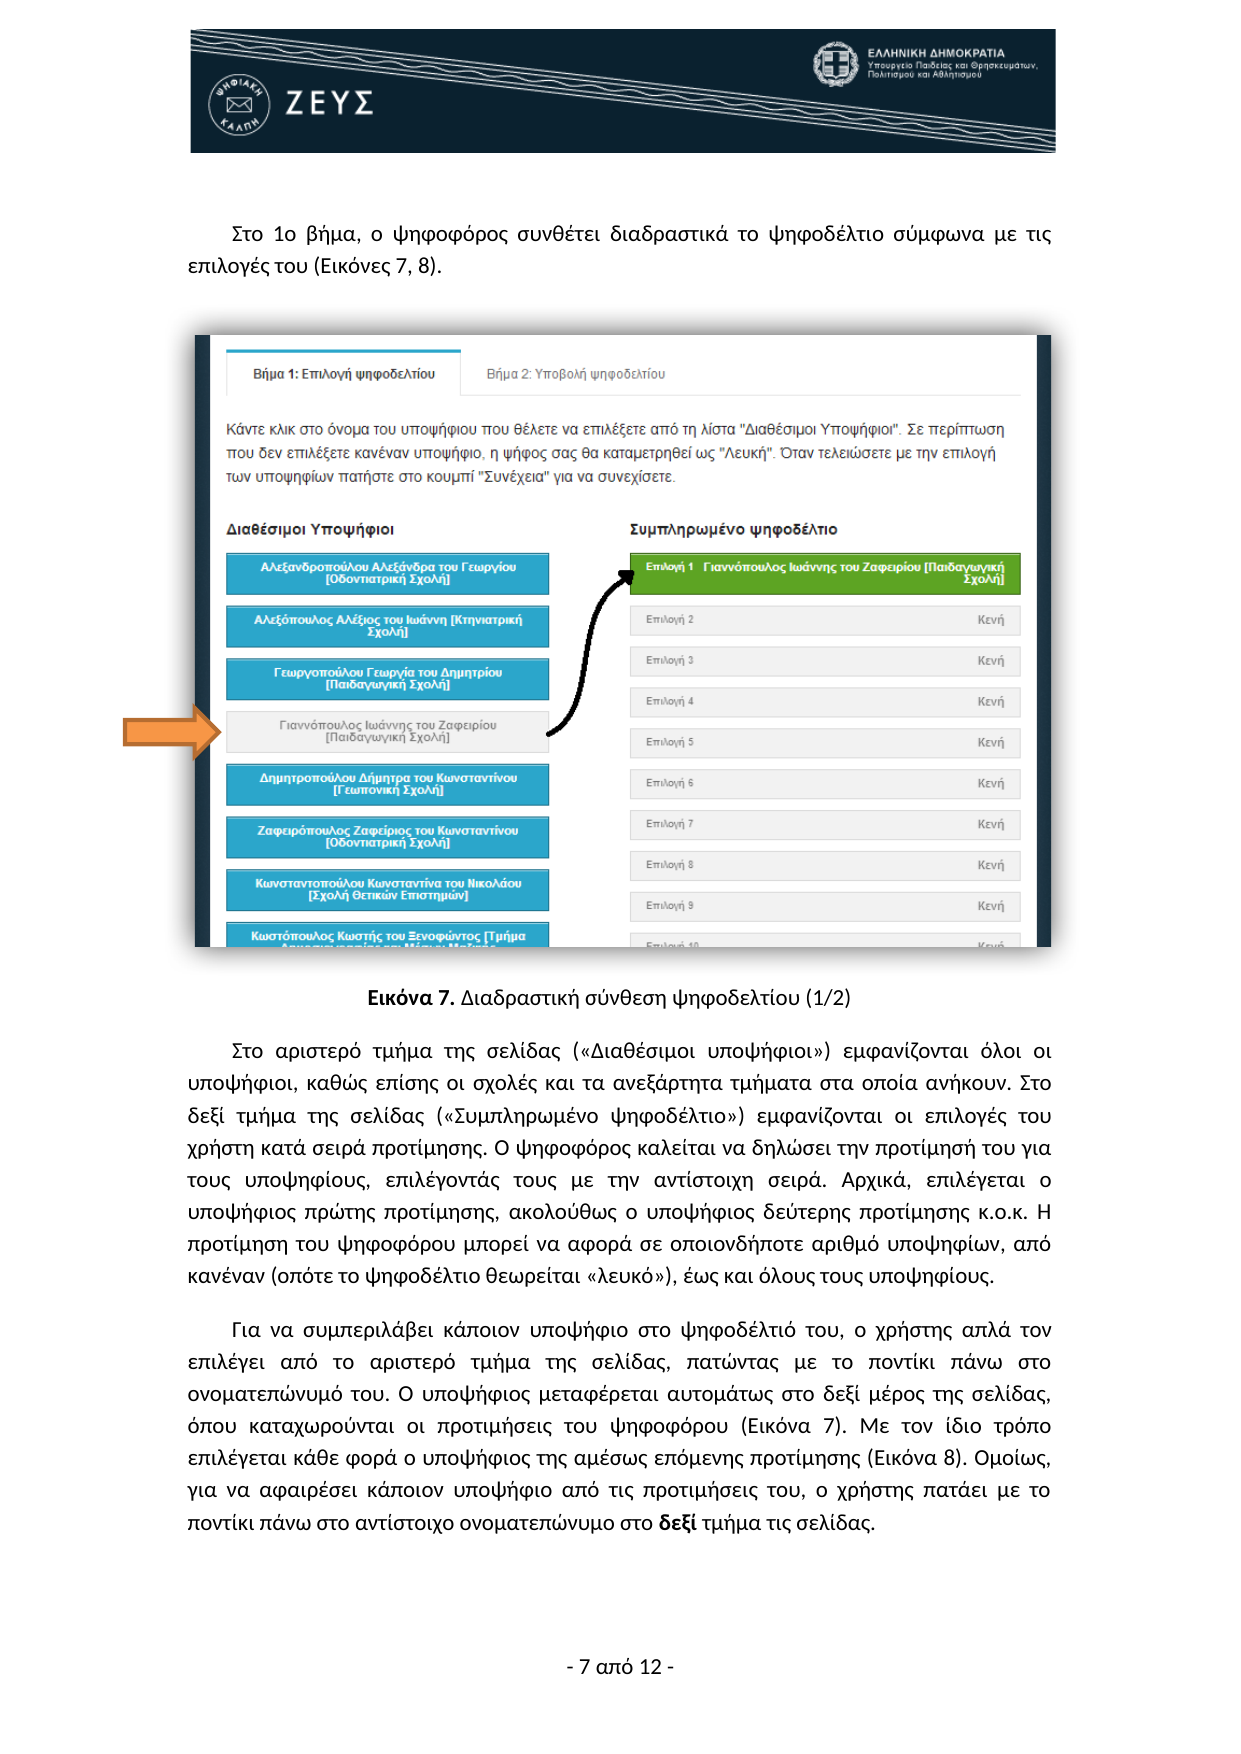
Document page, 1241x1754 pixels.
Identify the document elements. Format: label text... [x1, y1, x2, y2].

picture [194, 335, 1052, 947]
text Στο αριστερό τμήμα της σελίδας («Διαθέσιμοι υποψήφιοι») εμφανίζονται όλοι οι υποψήφιοι, καθώς επίσης οι σχολές και τα ανεξάρτητα τμήματα στα οποία ανήκουν. Στο δεξί τμήμα της σελίδας («Συμπληρωμένο ψηφοδέλτιο») εμφανίζονται οι επιλογές του χρήστη κατά σειρά προτίμησης. Ο ψηφοφόρος καλείται να δηλώσει την προτίμησή του για τους υποψηφίους, επιλέγοντάς τους με την αντίστοιχη σειρά. Αρχικά, επιλέγεται ο υποψήφιος πρώτης προτίμησης, ακολούθως ο υποψήφιος δεύτερης προτίμησης κ.ο.κ. Η προτίμηση του ψηφοφόρου μπορεί να αφορά σε οποιονδήποτε αριθμό υποψηφίων, από κανέναν (οπότε το ψηφοδέλτιο θεωρείται «λευκό»), έως και όλους τους υποψηφίους. [187, 1036, 1053, 1290]
text Διαδραστική σύνθεση ψηφοδελτίου (1/2) [166, 983, 1053, 1011]
picture [190, 29, 1056, 153]
text Για να συμπεριλάβει κάποιον υποψήφιο στο ψηφοδέλτιό του, ο χρήστης απλά τον επιλέγει από το αριστερό τμήμα της σελίδας, πατώντας με το ποντίκι πάνω στο ονοματεπώνυμό του. Ο υποψήφιος μεταφέρεται αυτομάτως στο δεξί μέρος της σελίδας, όπου καταχωρούνται οι προτιμήσεις του ψηφοφόρου (Εικόνα 7). Με τον ίδιο τρόπο επιλέγεται κάθε φορά ο υποψήφιος της αμέσως επόμενης προτίμησης (Εικόνα 8). Ομοίως, για να αφαιρέσει κάποιον υποψήφιο από τις προτιμήσεις του, ο χρήστης πατάει με το ποντίκι πάνω στο αντίστοιχο ονοματεπώνυμο στο δεξί τμήμα τις σελίδας. [187, 1315, 1053, 1536]
text Στο 1ο βήμα, ο ψηφοφόρος συνθέτει διαδραστικά το ψηφοδέλτιο σύμφωνα με τις επιλογές του (Εικόνες 7, 8). [187, 219, 1053, 279]
